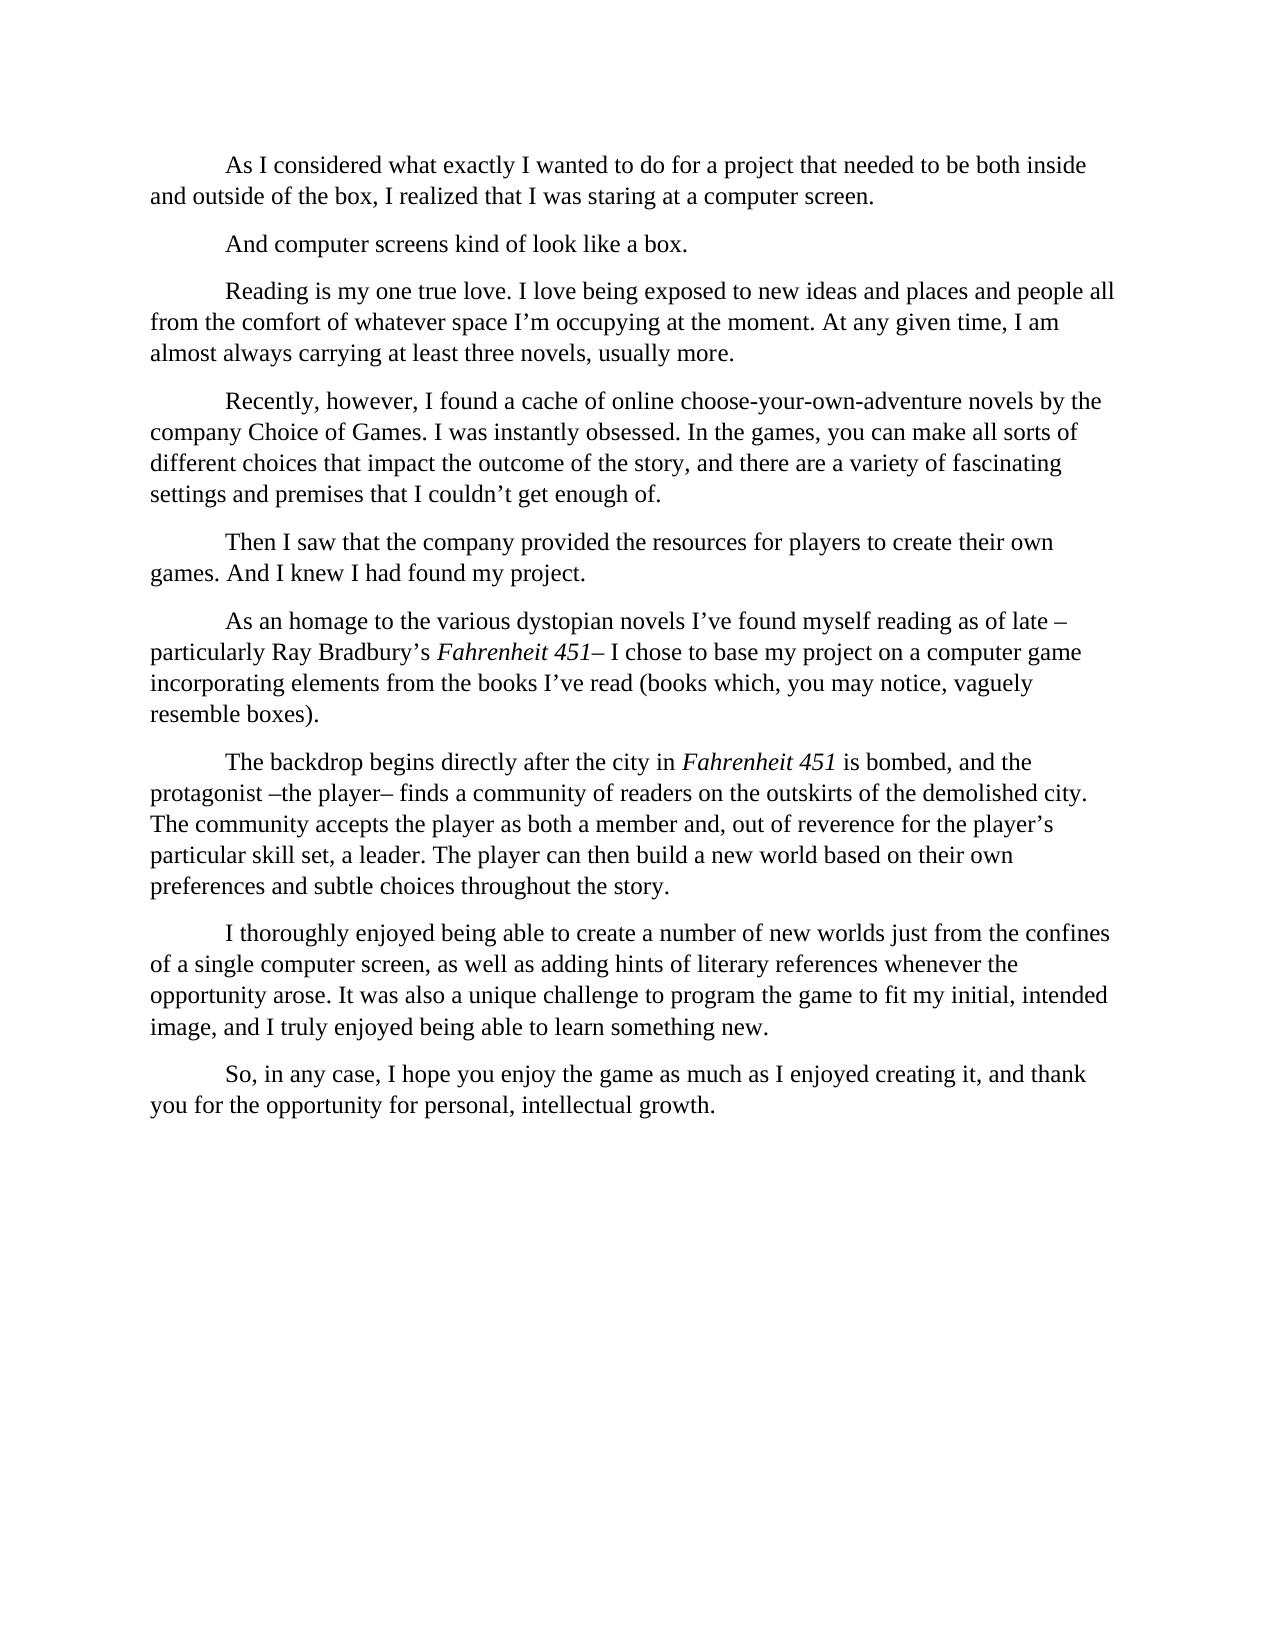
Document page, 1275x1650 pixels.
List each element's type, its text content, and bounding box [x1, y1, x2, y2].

text As an homage to the various dystopian novels I’ve found myself reading as of late –particularly Ray Bradbury’s Fahrenheit 451– I chose to base my project on a computer game incorporating elements from the books I’ve read (books which, you may notice, vaguely resemble boxes). [150, 606, 1125, 728]
text I thoroughly enjoyed being able to create a number of new worlds just from the confines of a single computer screen, as well as adding hints of literary references whenever the opportunity arose. It was also a unique challenge to program the game to fit my initial, intended image, and I truly enjoyed being able to learn something new. [150, 918, 1125, 1040]
text As I considered what exactly I wanted to do for a project that needed to be both inside and outside of the box, I realized that I was staring at a computer screen. [150, 150, 1125, 210]
text Recently, however, I found a cache of online choose-your-own-adventure novels by the company Choice of Games. I was instantly obsessed. In the games, you can make all sorts of different choices that impact the outcome of the story, and there are a variety of fascinating settings and premises that I couldn’t get enough of. [150, 386, 1125, 508]
text Reading is my one true love. I love being exposed to new ideas and places and people all from the comfort of whatever space I’m occupying at the moment. At any given time, I am almost always carrying at least three novels, usually more. [150, 276, 1125, 367]
text The backdrop begins directly after the city in Fahrenheit 451 is bombed, and the protagonist –the player– finds a community of readers on the outskirts of the demolished city. The community accepts the player as both a member and, out of reverence for the player’s particular skill set, a leader. The player can then build a new world based on their own preferences and subtle choices throughout the story. [150, 747, 1125, 899]
text So, in any case, I hope you enjoy the game as much as I enjoyed creating it, and thank you for the opportunity for personal, intellectual growth. [150, 1059, 1125, 1119]
text And computer screens kind of look like a box. [150, 229, 1125, 257]
text Then I saw that the company provided the resources for players to create their own games. And I knew I had found my project. [150, 527, 1125, 587]
